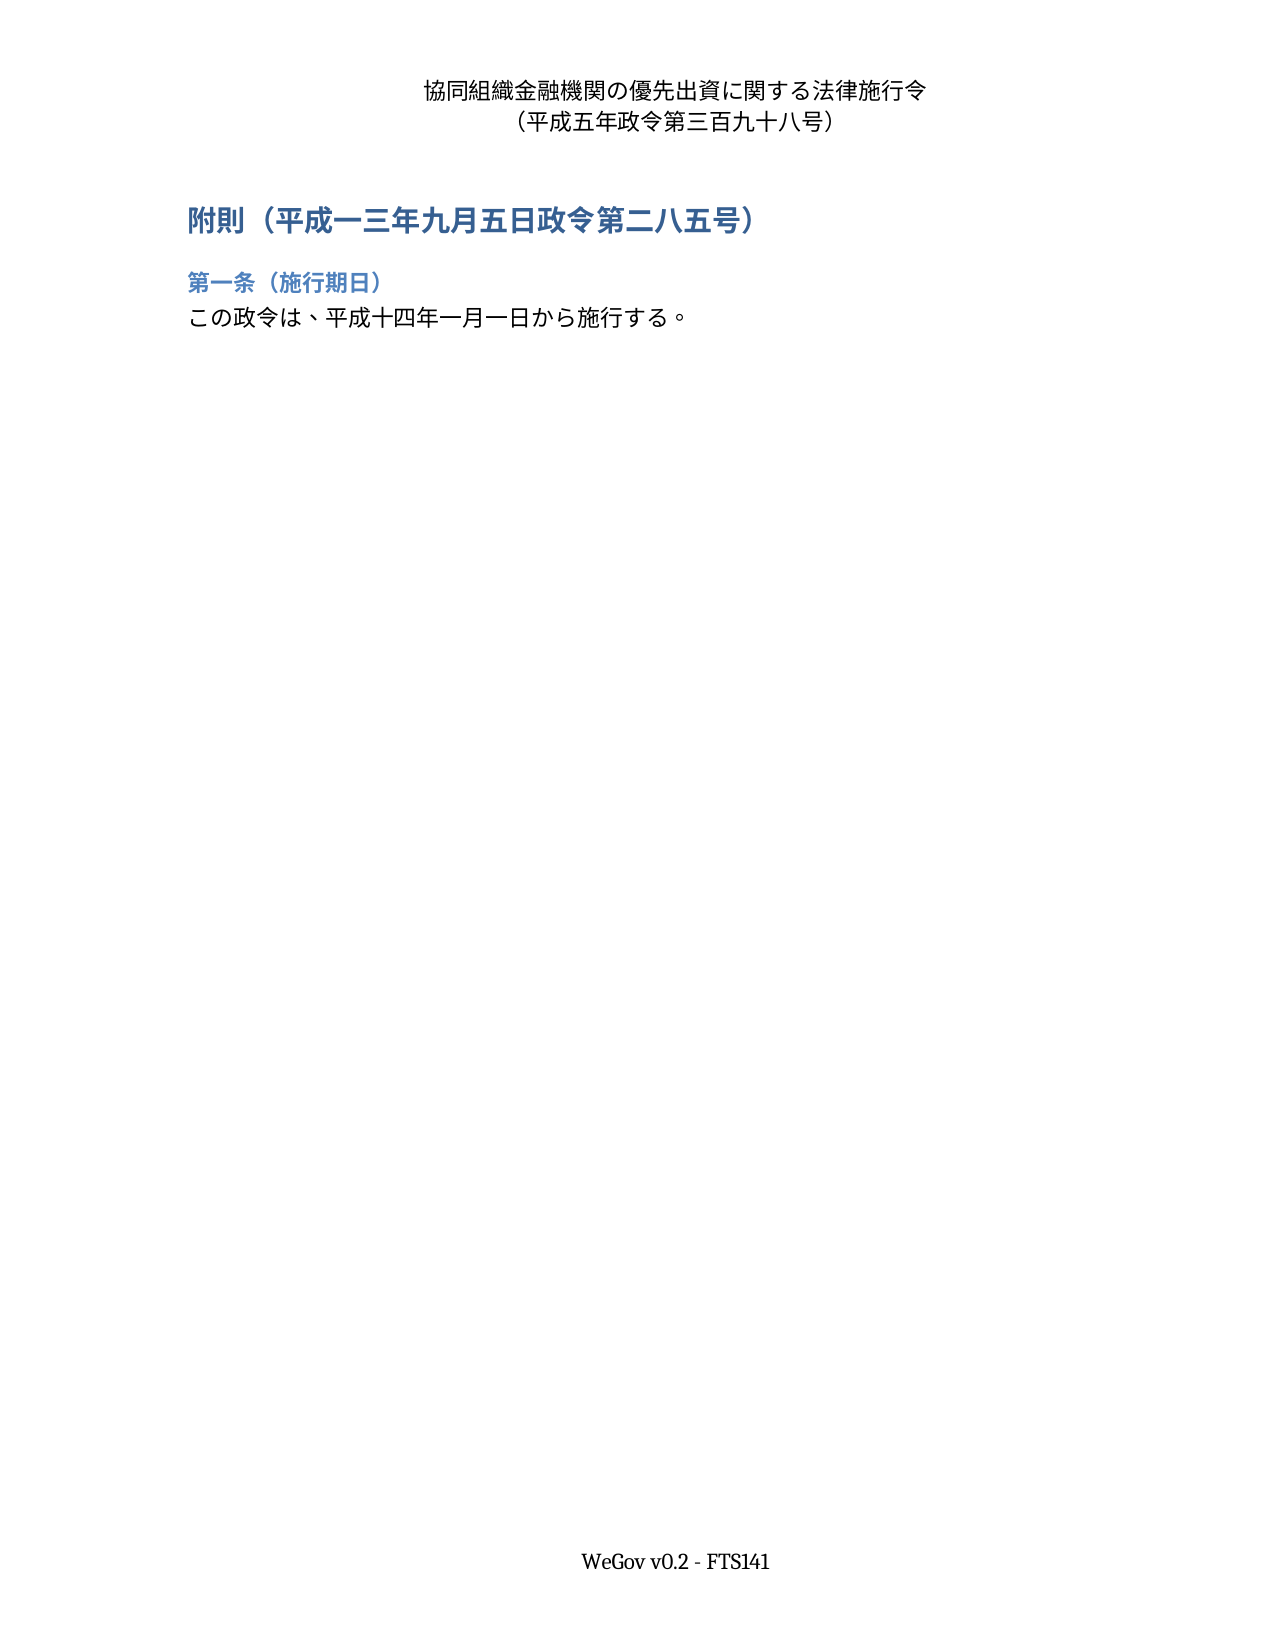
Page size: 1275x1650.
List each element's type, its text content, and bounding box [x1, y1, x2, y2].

subtitle 第一条（施行期日） [187, 266, 1087, 298]
text この政令は、平成十四年一月一日から施行する。 [187, 302, 1087, 334]
subtitle 附則（平成一三年九月五日政令第二八五号） [187, 200, 1087, 240]
